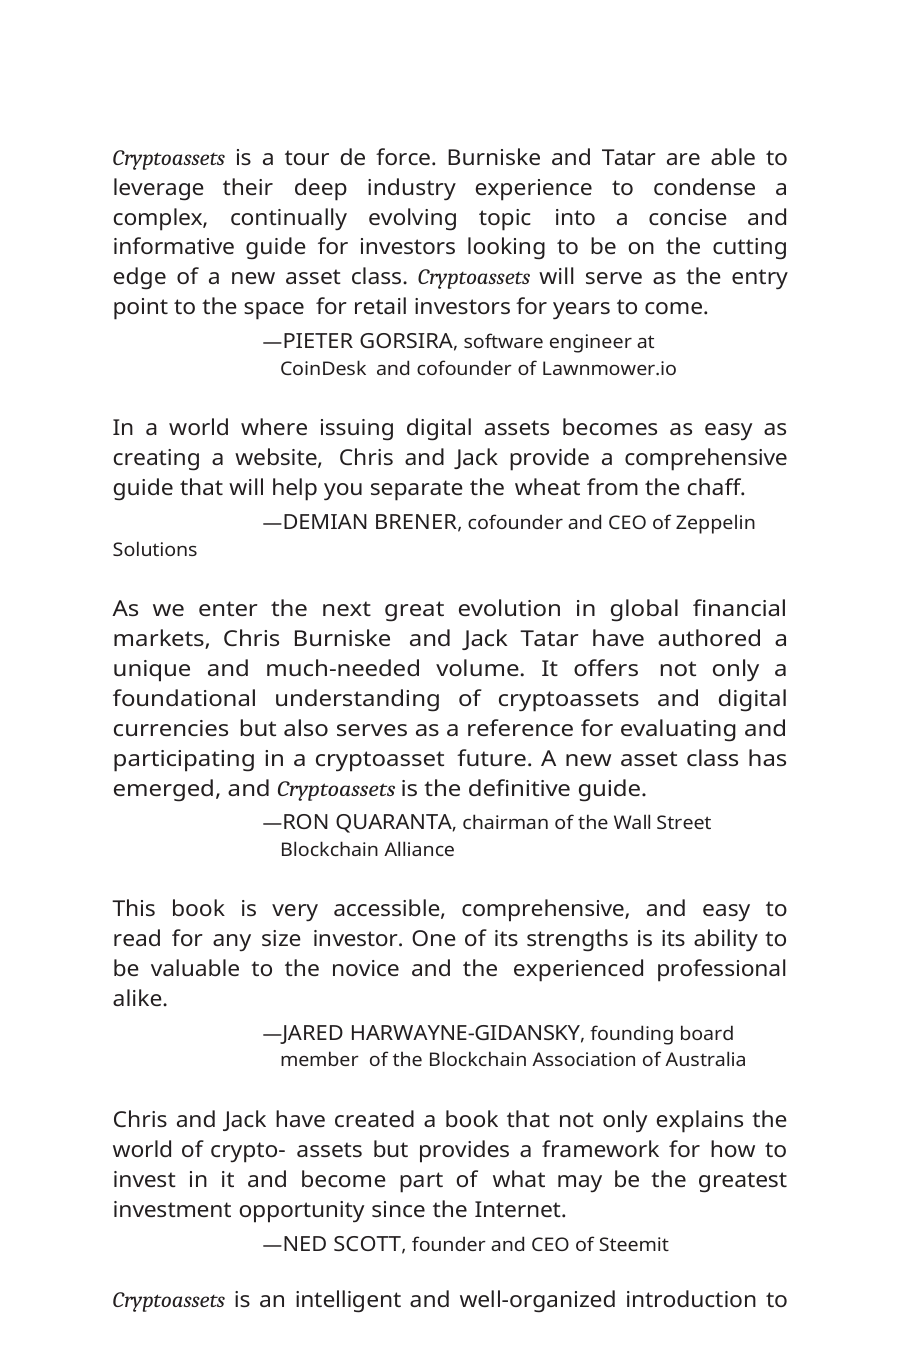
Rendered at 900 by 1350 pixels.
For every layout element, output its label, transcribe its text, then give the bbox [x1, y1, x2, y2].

text —JARED HARWAYNE-GIDANSKY, founding board member of the Blockchain Association of Australia [262, 1018, 773, 1072]
text —NED SCOTT, founder and CEO of Steemit [262, 1229, 800, 1258]
text In a world where issuing digital assets becomes as easy as creating a website, Chris and Jack provide a comprehensive guide that will help you separate the wheat from the chaff. [112, 412, 788, 502]
text This book is very accessible, comprehensive, and easy to read for any size investor. One of its strengths is its ability to be valuable to the novice and the experienced professional alike. [112, 893, 788, 1013]
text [112, 1284, 788, 1314]
text Cryptoassets is a tour de force. Burniske and Tatar are able to leverage their deep industry experience to condense a complex, continually evolving topic into a concise and informative guide for investors looking to be on the cutting edge of a new asset class. Cryptoassets will serve as the entry point to the space for retail investors for years to come. [112, 142, 788, 321]
text —DEMIAN BRENER, cofounder and CEO of Zeppelin Solutions [112, 507, 800, 561]
text Chris and Jack have created a book that not only explains the world of crypto- assets but provides a framework for how to invest in it and become part of what may be the greatest investment opportunity since the Internet. [112, 1104, 788, 1224]
text —RON QUARANTA, chairman of the Wall Street Blockchain Alliance [262, 807, 733, 861]
text As we enter the next great evolution in global financial markets, Chris Burniske and Jack Tatar have authored a unique and much-needed volume. It offers not only a foundational understanding of cryptoassets and digital currencies but also serves as a reference for evaluating and participating in a cryptoasset future. A new asset class has emerged, and Cryptoassets is the definitive guide. [112, 592, 788, 802]
text —PIETER GORSIRA, software engineer at CoinDesk and cofounder of Lawnmower.io [262, 327, 686, 381]
